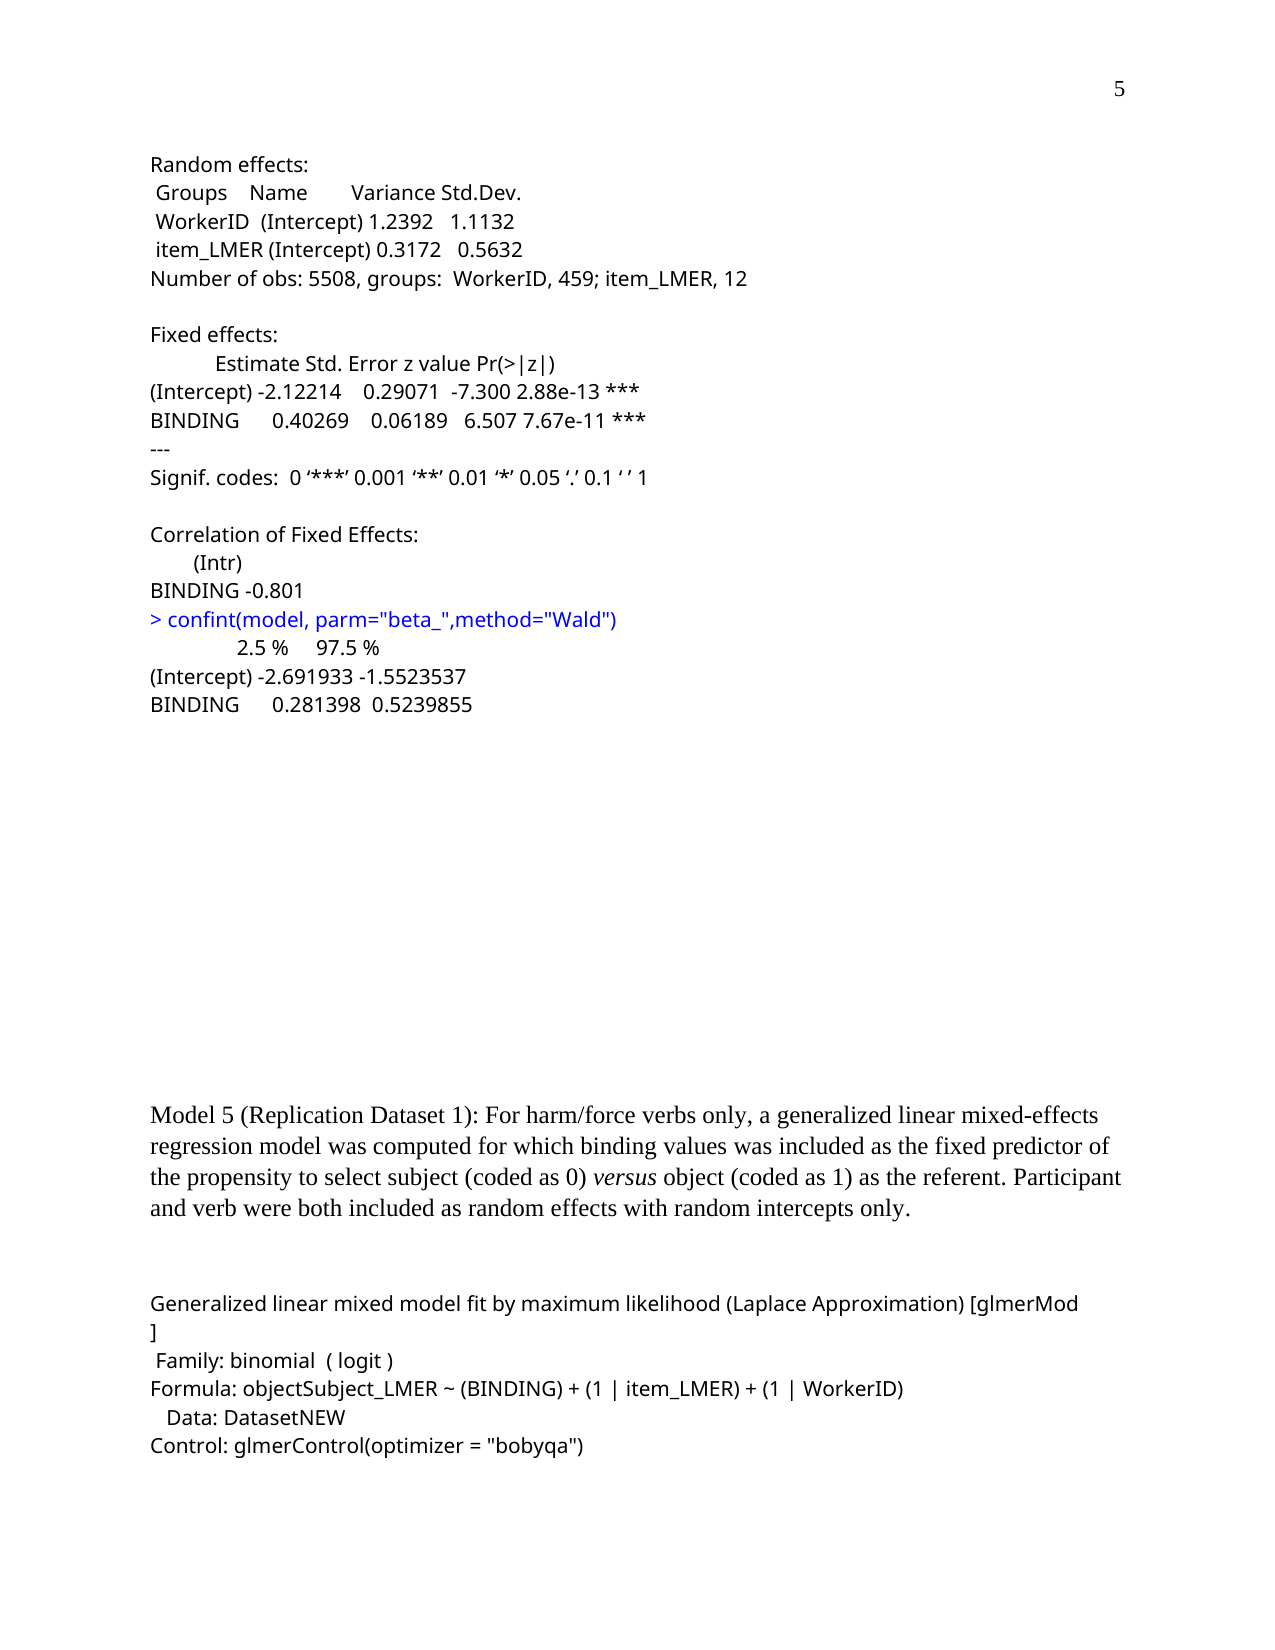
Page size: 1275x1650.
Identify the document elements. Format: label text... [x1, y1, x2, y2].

text ] [150, 1317, 1125, 1346]
text 2.5 % 97.5 % [150, 633, 1125, 662]
text Control: glmerControl(optimizer = "bobyqa") [150, 1431, 1125, 1459]
text (Intr) [150, 548, 1125, 577]
text Random effects: [150, 150, 1125, 178]
text Family: binomial ( logit ) [150, 1346, 1125, 1374]
text Generalized linear mixed model fit by maximum likelihood (Laplace Approximation) [glmerMod [150, 1289, 1125, 1317]
text Number of obs: 5508, groups: WorkerID, 459; item_LMER, 12 [150, 264, 1125, 292]
text Data: DatasetNEW [150, 1403, 1125, 1431]
text Groups Name Variance Std.Dev. [150, 178, 1125, 207]
text Signif. codes: 0 ‘***’ 0.001 ‘**’ 0.01 ‘*’ 0.05 ‘.’ 0.1 ‘ ’ 1 [150, 463, 1125, 491]
text BINDING -0.801 [150, 577, 1125, 605]
text --- [150, 434, 1125, 463]
text > confint(model, parm="beta_",method="Wald") [150, 605, 1125, 633]
text Fixed effects: [150, 321, 1125, 349]
text Formula: objectSubject_LMER ~ (BINDING) + (1 | item_LMER) + (1 | WorkerID) [150, 1374, 1125, 1403]
text item_LMER (Intercept) 0.3172 0.5632 [150, 235, 1125, 264]
text (Intercept) -2.691933 -1.5523537 [150, 662, 1125, 690]
text WorkerID (Intercept) 1.2392 1.1132 [150, 207, 1125, 235]
text BINDING 0.40269 0.06189 6.507 7.67e-11 *** [150, 406, 1125, 434]
text Estimate Std. Error z value Pr(>|z|) [150, 349, 1125, 377]
text Model 5 (Replication Dataset 1): For harm/force verbs only, a generalized linear mixed-effects regression model was computed for which binding values was included as the fixed predictor of the propensity to select subject (coded as 0) versus object (coded as 1) as the referent. Participant and verb were both included as random effects with random intercepts only. [150, 1100, 1125, 1222]
text Correlation of Fixed Effects: [150, 520, 1125, 548]
text (Intercept) -2.12214 0.29071 -7.300 2.88e-13 *** [150, 377, 1125, 406]
text BINDING 0.281398 0.5239855 [150, 690, 1125, 719]
